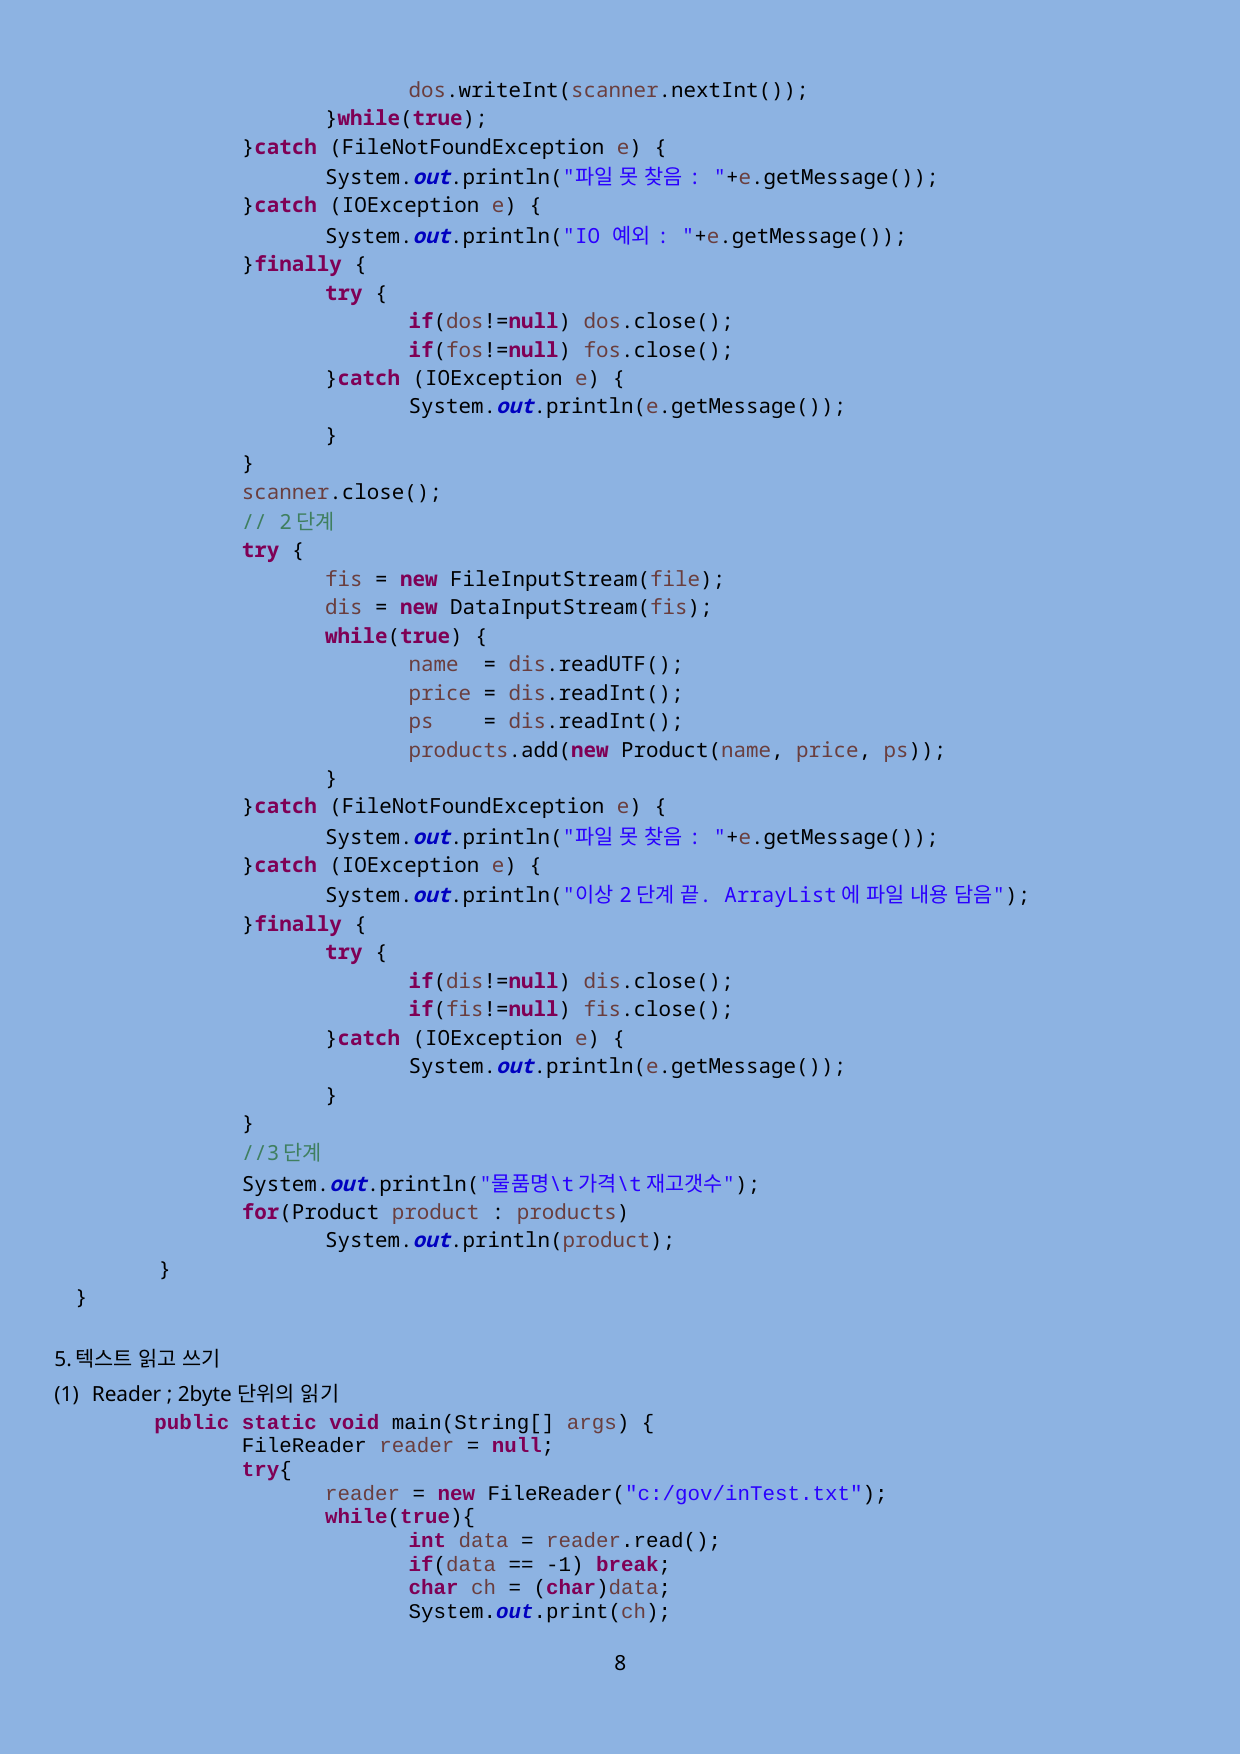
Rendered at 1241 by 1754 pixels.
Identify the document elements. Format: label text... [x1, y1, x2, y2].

text while(true) { [75, 621, 1165, 649]
text while(true){ [75, 1506, 1165, 1530]
text public static void main(String[] args) { [75, 1412, 1165, 1436]
text price = dis.readInt(); [75, 678, 1165, 706]
text products.add(new Product(name, price, ps)); [75, 735, 1165, 763]
text System.out.println("이상 2단계 끝. ArrayList에 파일 내용 담음"); [75, 879, 1165, 909]
text reader = new FileReader("c:/gov/inTest.txt"); [75, 1483, 1165, 1506]
text try { [75, 937, 1165, 966]
text // 2단계 [75, 505, 1165, 536]
text } [75, 1254, 1165, 1282]
text char ch = (char)data; [75, 1577, 1165, 1601]
text ps = dis.readInt(); [75, 706, 1165, 735]
list 텍스트 읽고 쓰기 [54, 1342, 1165, 1373]
text }catch (FileNotFoundException e) { [75, 132, 1165, 160]
text }catch (IOException e) { [75, 363, 1165, 392]
text } [75, 1282, 1165, 1311]
text System.out.print(ch); [75, 1601, 1165, 1625]
text }finally { [75, 909, 1165, 937]
text } [75, 448, 1165, 477]
text } [75, 1108, 1165, 1137]
text fis = new FileInputStream(file); [75, 564, 1165, 592]
text }catch (IOException e) { [75, 191, 1165, 219]
text if(data == -1) break; [75, 1554, 1165, 1577]
text try{ [75, 1459, 1165, 1483]
text }while(true); [75, 103, 1165, 132]
text dos.writeInt(scanner.nextInt()); [75, 75, 1165, 103]
text try { [75, 278, 1165, 306]
text System.out.println(e.getMessage()); [75, 1051, 1165, 1080]
text for(Product product : products) [75, 1197, 1165, 1226]
text try { [75, 536, 1165, 564]
text int data = reader.read(); [75, 1530, 1165, 1554]
text if(fos!=null) fos.close(); [75, 335, 1165, 363]
text System.out.println("파일 못 찾음 : "+e.getMessage()); [75, 820, 1165, 850]
text if(fis!=null) fis.close(); [75, 994, 1165, 1023]
text dis = new DataInputStream(fis); [75, 592, 1165, 621]
text System.out.println("IO 예외 : "+e.getMessage()); [75, 219, 1165, 249]
text }catch (FileNotFoundException e) { [75, 792, 1165, 820]
text scanner.close(); [75, 477, 1165, 505]
text if(dis!=null) dis.close(); [75, 966, 1165, 994]
list Reader ; 2byte 단위의 읽기 [54, 1377, 1165, 1407]
text } [75, 420, 1165, 448]
text }finally { [75, 249, 1165, 278]
text } [75, 1080, 1165, 1108]
text System.out.println(product); [75, 1226, 1165, 1254]
text FileReader reader = null; [75, 1436, 1165, 1459]
text if(dos!=null) dos.close(); [75, 306, 1165, 335]
text }catch (IOException e) { [75, 850, 1165, 879]
text System.out.println("물품명\t가격\t재고갯수"); [75, 1167, 1165, 1197]
text //3단계 [75, 1137, 1165, 1167]
text }catch (IOException e) { [75, 1023, 1165, 1051]
text System.out.println(e.getMessage()); [75, 392, 1165, 420]
text name = dis.readUTF(); [75, 649, 1165, 678]
text } [75, 763, 1165, 792]
text System.out.println("파일 못 찾음 : "+e.getMessage()); [75, 160, 1165, 191]
